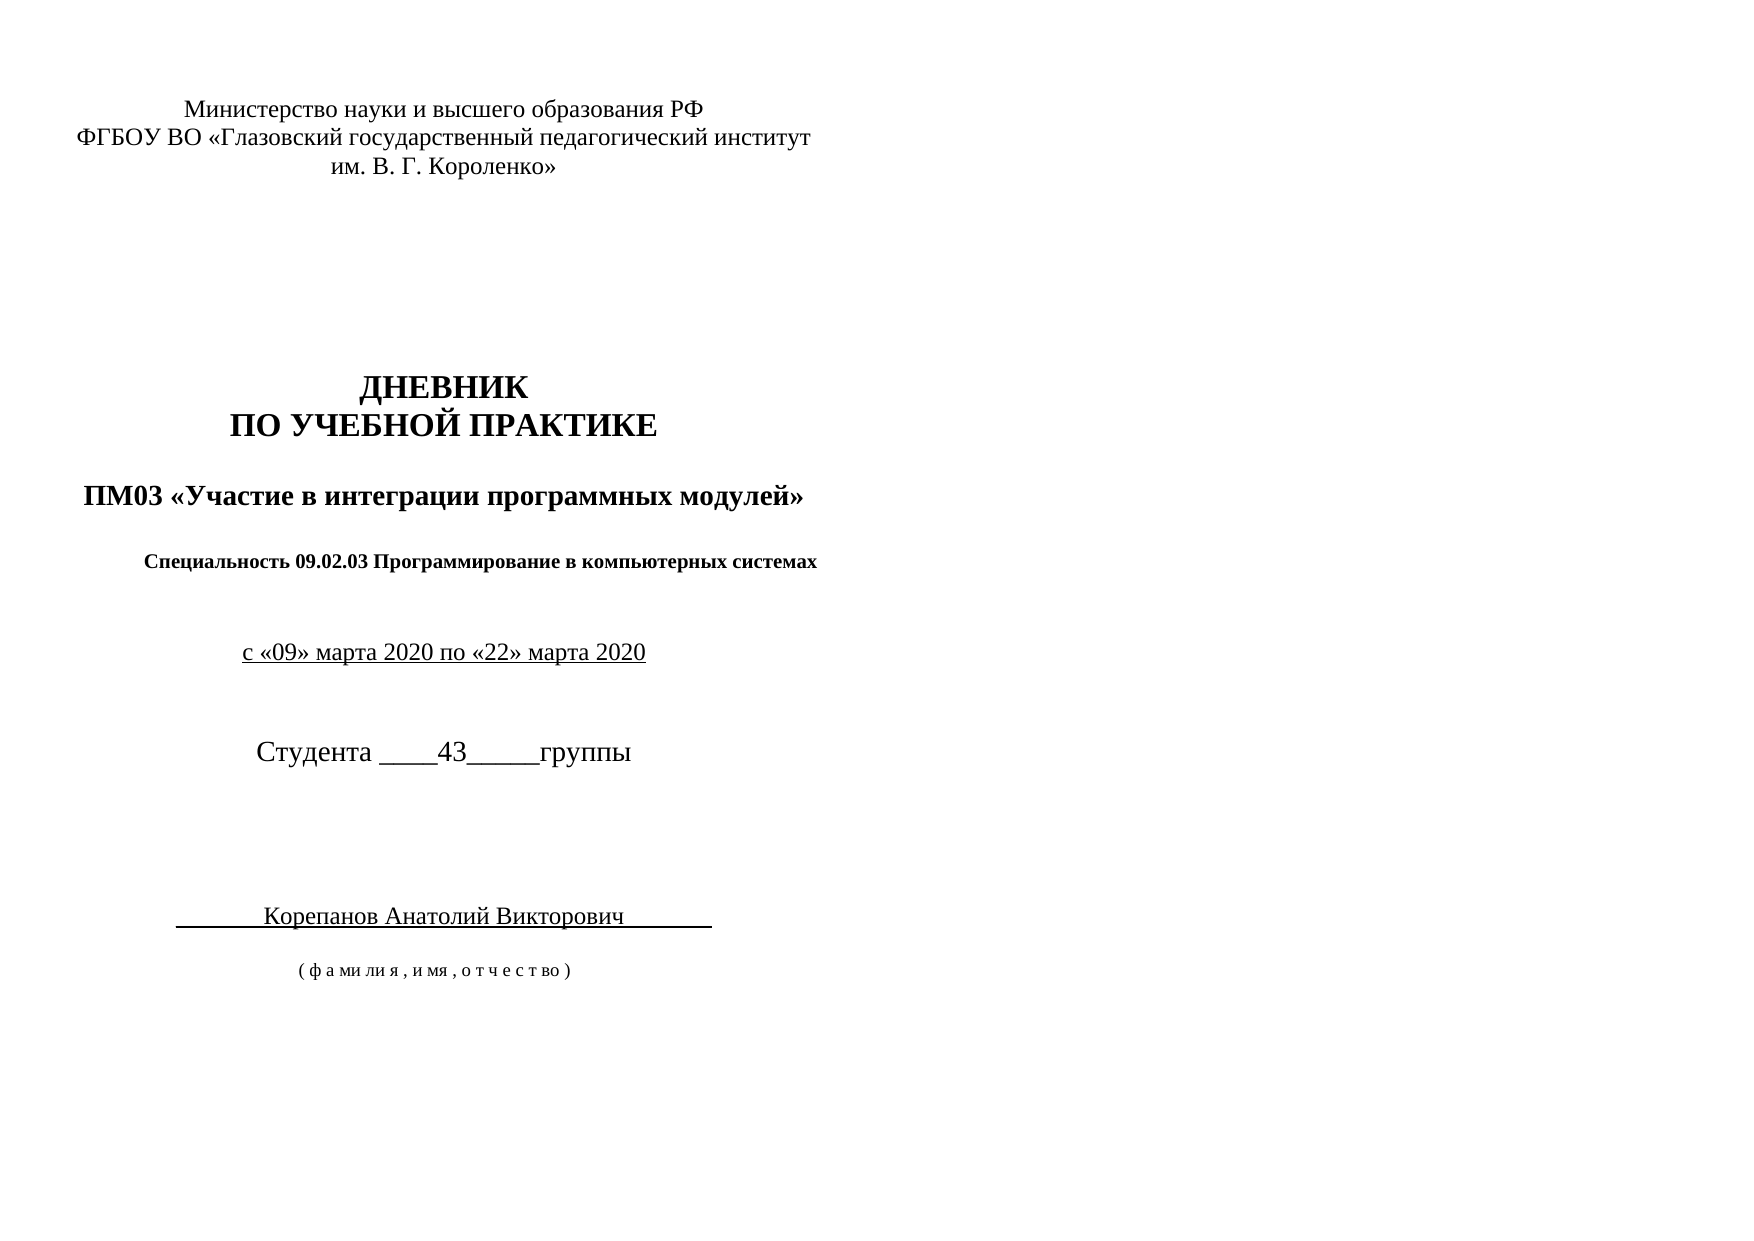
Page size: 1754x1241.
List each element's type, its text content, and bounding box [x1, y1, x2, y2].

text Специальность 09.02.03 Программирование в компьютерных системах [47, 549, 840, 573]
text ПО УЧЕБНОЙ ПРАКТИКЕ [47, 406, 840, 444]
text ( ф а ми ли я , и мя , о т ч е с т во ) [298, 959, 840, 980]
text ПМ03 «Участие в интеграции программных модулей» [47, 478, 840, 511]
text ФГБОУ ВО «Глазовский государственный педагогический институт [47, 122, 840, 151]
text с «09» марта 2020 по «22» марта 2020 [47, 633, 840, 667]
text ДНЕВНИК [47, 367, 840, 406]
text Студента ____43_____группы [47, 734, 840, 767]
text Министерство науки и высшего образования РФ [47, 94, 840, 122]
text им. В. Г. Короленко» [47, 151, 840, 180]
text _______Корепанов Анатолий Викторович_______ [47, 901, 840, 930]
